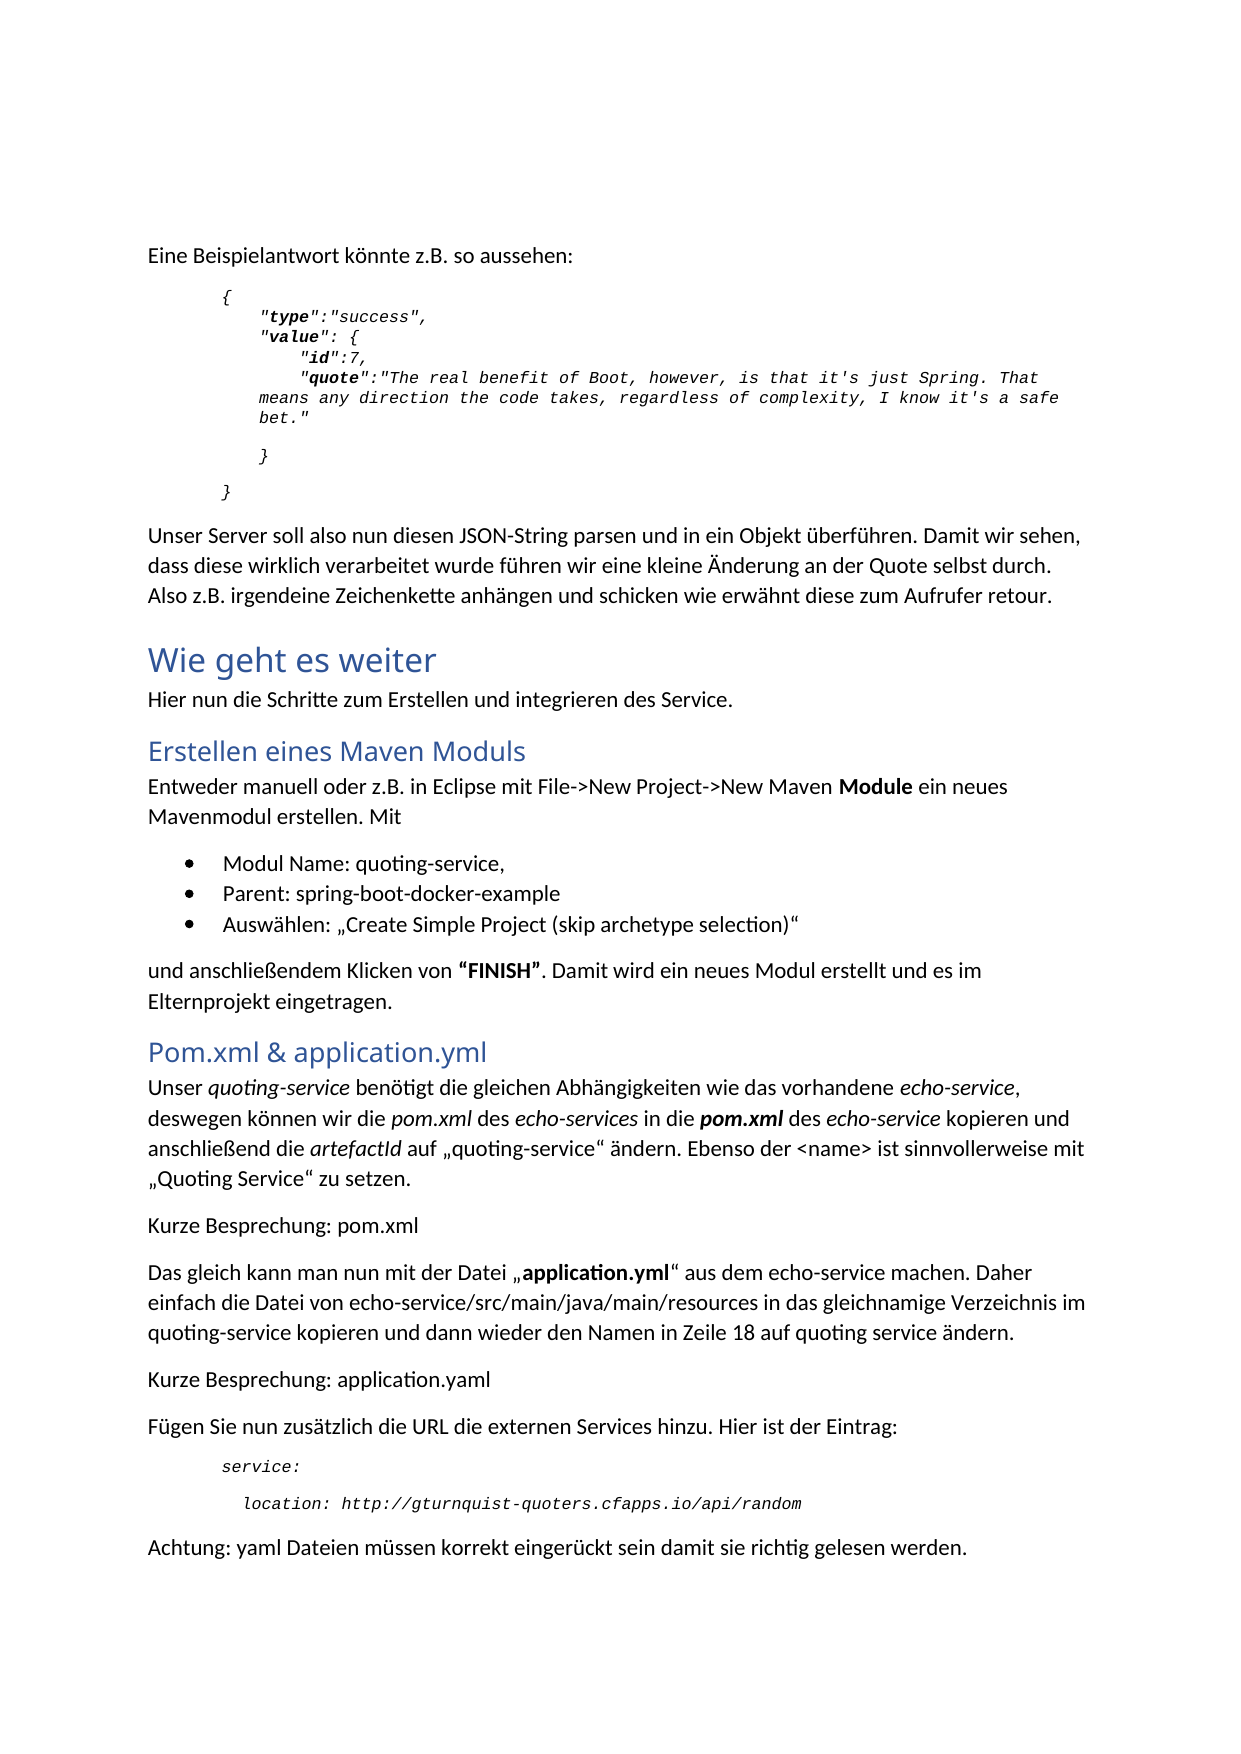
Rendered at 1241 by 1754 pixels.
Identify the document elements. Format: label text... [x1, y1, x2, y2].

list Parent: spring-boot-docker-example [185, 879, 1093, 908]
text } [259, 447, 1093, 466]
text Achtung: yaml Dateien müssen korrekt eingerückt sein damit sie richtig gelesen werden. [148, 1533, 1093, 1561]
text } [221, 484, 1093, 503]
text location: http://gturnquist-quoters.cfapps.io/api/random [221, 1496, 1093, 1515]
text Fügen Sie nun zusätzlich die URL die externen Services hinzu. Hier ist der Eintrag: [148, 1412, 1093, 1440]
text Das gleich kann man nun mit der Datei „application.yml“ aus dem echo-service machen. Daher einfach die Datei von echo-service/src/main/java/main/resources in das gleichnamige Verzeichnis im quoting-service kopieren und dann wieder den Namen in Zeile 18 auf quoting service ändern. [148, 1258, 1093, 1346]
text Hier nun die Schritte zum Erstellen und integrieren des Service. [148, 686, 1093, 714]
text Unser quoting-service benötigt die gleichen Abhängigkeiten wie das vorhandene echo-service, deswegen können wir die pom.xml des echo-services in die pom.xml des echo-service kopieren und anschließend die artefactId auf „quoting-service“ ändern. Ebenso der <name> ist sinnvollerweise mit „Quoting Service“ zu setzen. [148, 1073, 1093, 1192]
text Kurze Besprechung: application.yaml [148, 1365, 1093, 1393]
subtitle Wie geht es weiter [148, 637, 1093, 682]
text Unser Server soll also nun diesen JSON-String parsen und in ein Objekt überführen. Damit wir sehen, dass diese wirklich verarbeitet wurde führen wir eine kleine Änderung an der Quote selbst durch. Also z.B. irgendeine Zeichenkette anhängen und schicken wie erwähnt diese zum Aufrufer retour. [148, 521, 1093, 609]
text Eine Beispielantwort könnte z.B. so aussehen: [148, 241, 1093, 269]
text und anschließendem Klicken von “FINISH”. Damit wird ein neues Modul erstellt und es im Elternprojekt eingetragen. [148, 957, 1093, 1015]
list Modul Name: quoting-service, [185, 849, 1093, 877]
text Entweder manuell oder z.B. in Eclipse mit File->New Project->New Maven Module ein neues Mavenmodul erstellen. Mit [148, 772, 1093, 831]
subtitle Erstellen eines Maven Moduls [148, 732, 1093, 769]
text { "type":"success", "value": { "id":7, "quote":"The real benefit of Boot, however, is that it's just Spring. That means any direction the code takes, regardless of complexity, I know it's a safe bet." [221, 288, 1093, 429]
subtitle Pom.xml & application.yml [148, 1034, 1093, 1071]
list Auswählen: „Create Simple Project (skip archetype selection)“ [185, 910, 1093, 938]
text service: [221, 1459, 1093, 1478]
text Kurze Besprechung: pom.xml [148, 1211, 1093, 1239]
